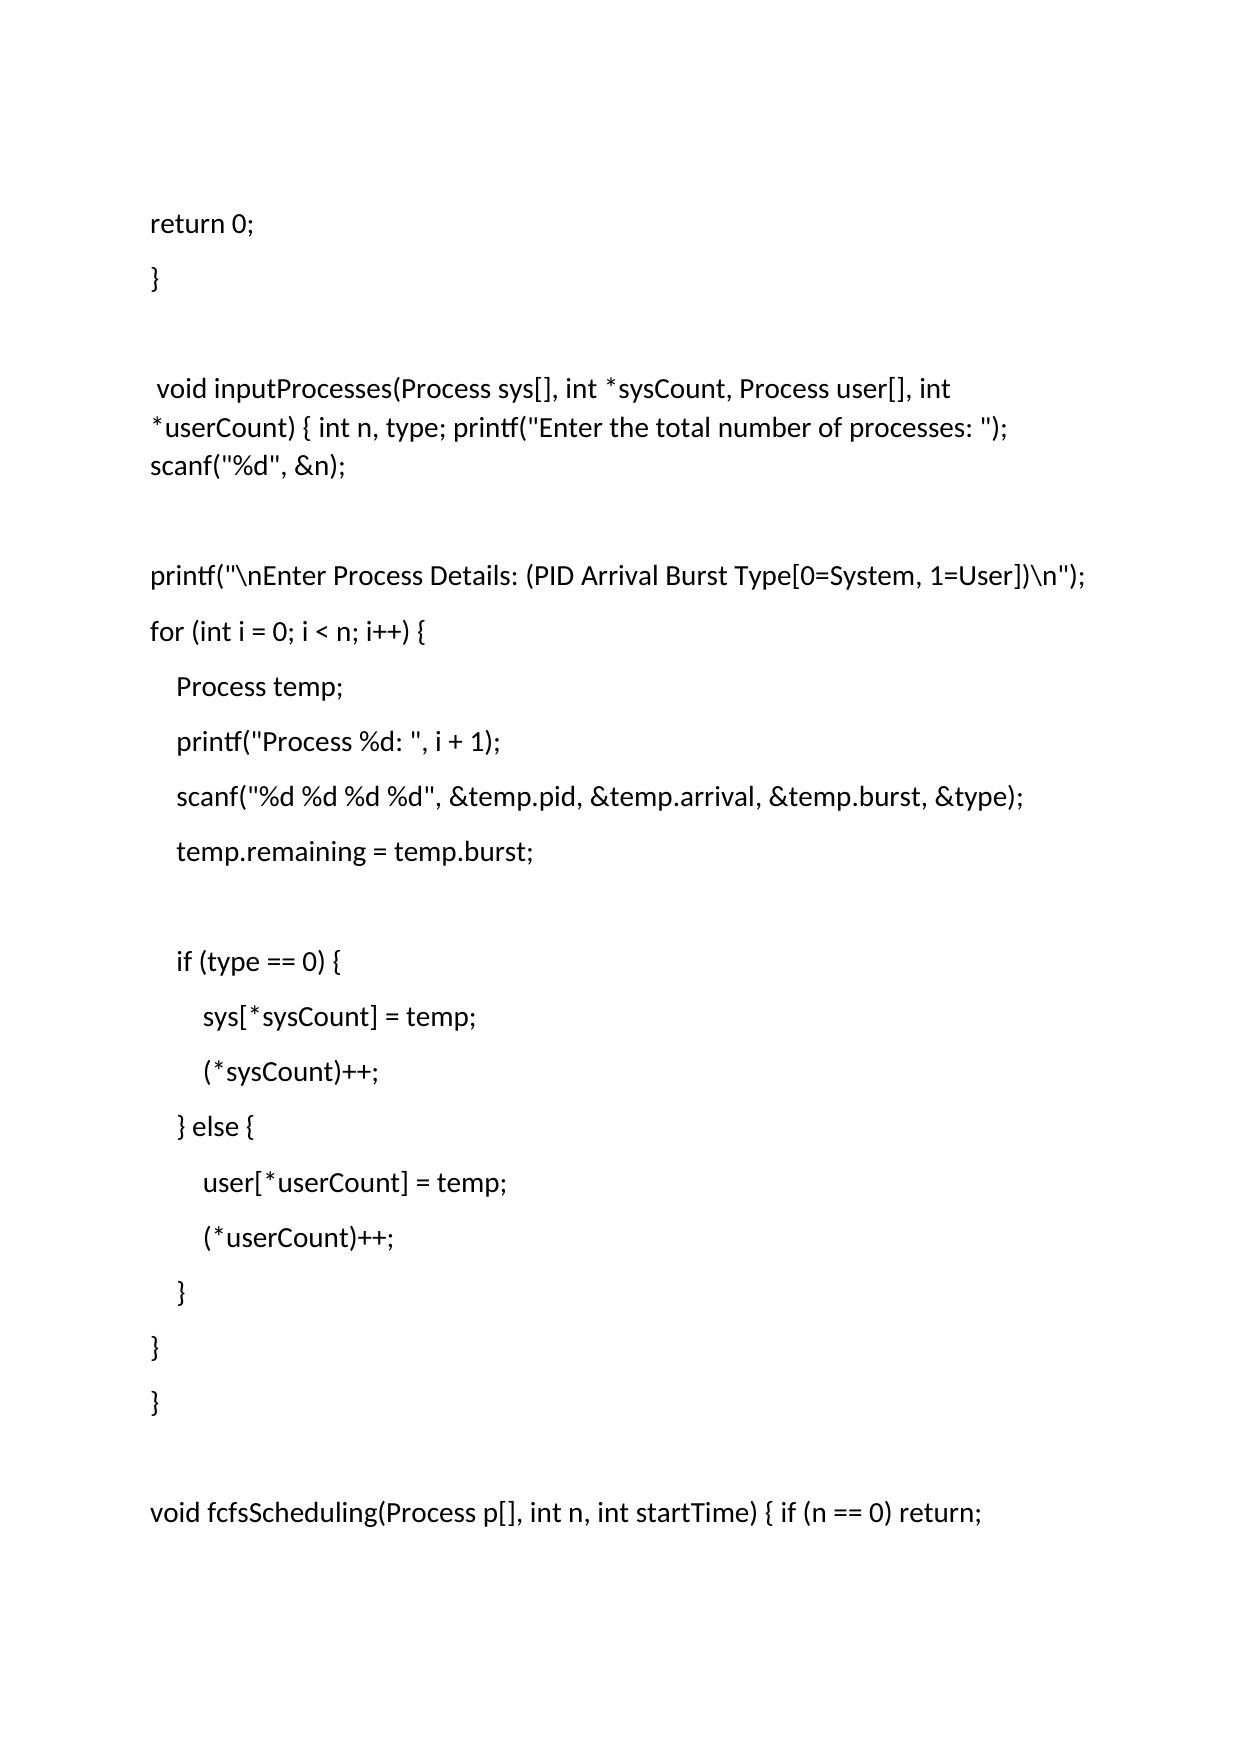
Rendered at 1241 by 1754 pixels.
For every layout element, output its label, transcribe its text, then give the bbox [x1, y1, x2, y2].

text printf("\nEnter Process Details: (PID Arrival Burst Type[0=System, 1=User])\n"); [150, 557, 1090, 593]
text } [150, 1274, 1090, 1309]
text printf("Process %d: ", i + 1); [150, 723, 1090, 758]
text (*sysCount)++; [150, 1053, 1090, 1089]
text void inputProcesses(Process sys[], int *sysCount, Process user[], int *userCount) { int n, type; printf("Enter the total number of processes: "); scanf("%d", &n); [150, 370, 1090, 483]
text scanf("%d %d %d %d", &temp.pid, &temp.arrival, &temp.burst, &type); [150, 778, 1090, 813]
text (*userCount)++; [150, 1219, 1090, 1254]
text temp.remaining = temp.burst; [150, 833, 1090, 869]
text void fcfsScheduling(Process p[], int n, int startTime) { if (n == 0) return; [150, 1494, 1090, 1530]
text for (int i = 0; i < n; i++) { [150, 613, 1090, 648]
text sys[*sysCount] = temp; [150, 998, 1090, 1034]
text } [150, 260, 1090, 296]
text } else { [150, 1108, 1090, 1144]
text return 0; [150, 205, 1090, 241]
text Process temp; [150, 668, 1090, 703]
text } [150, 1329, 1090, 1364]
text } [150, 1384, 1090, 1420]
text user[*userCount] = temp; [150, 1164, 1090, 1199]
text if (type == 0) { [150, 943, 1090, 979]
